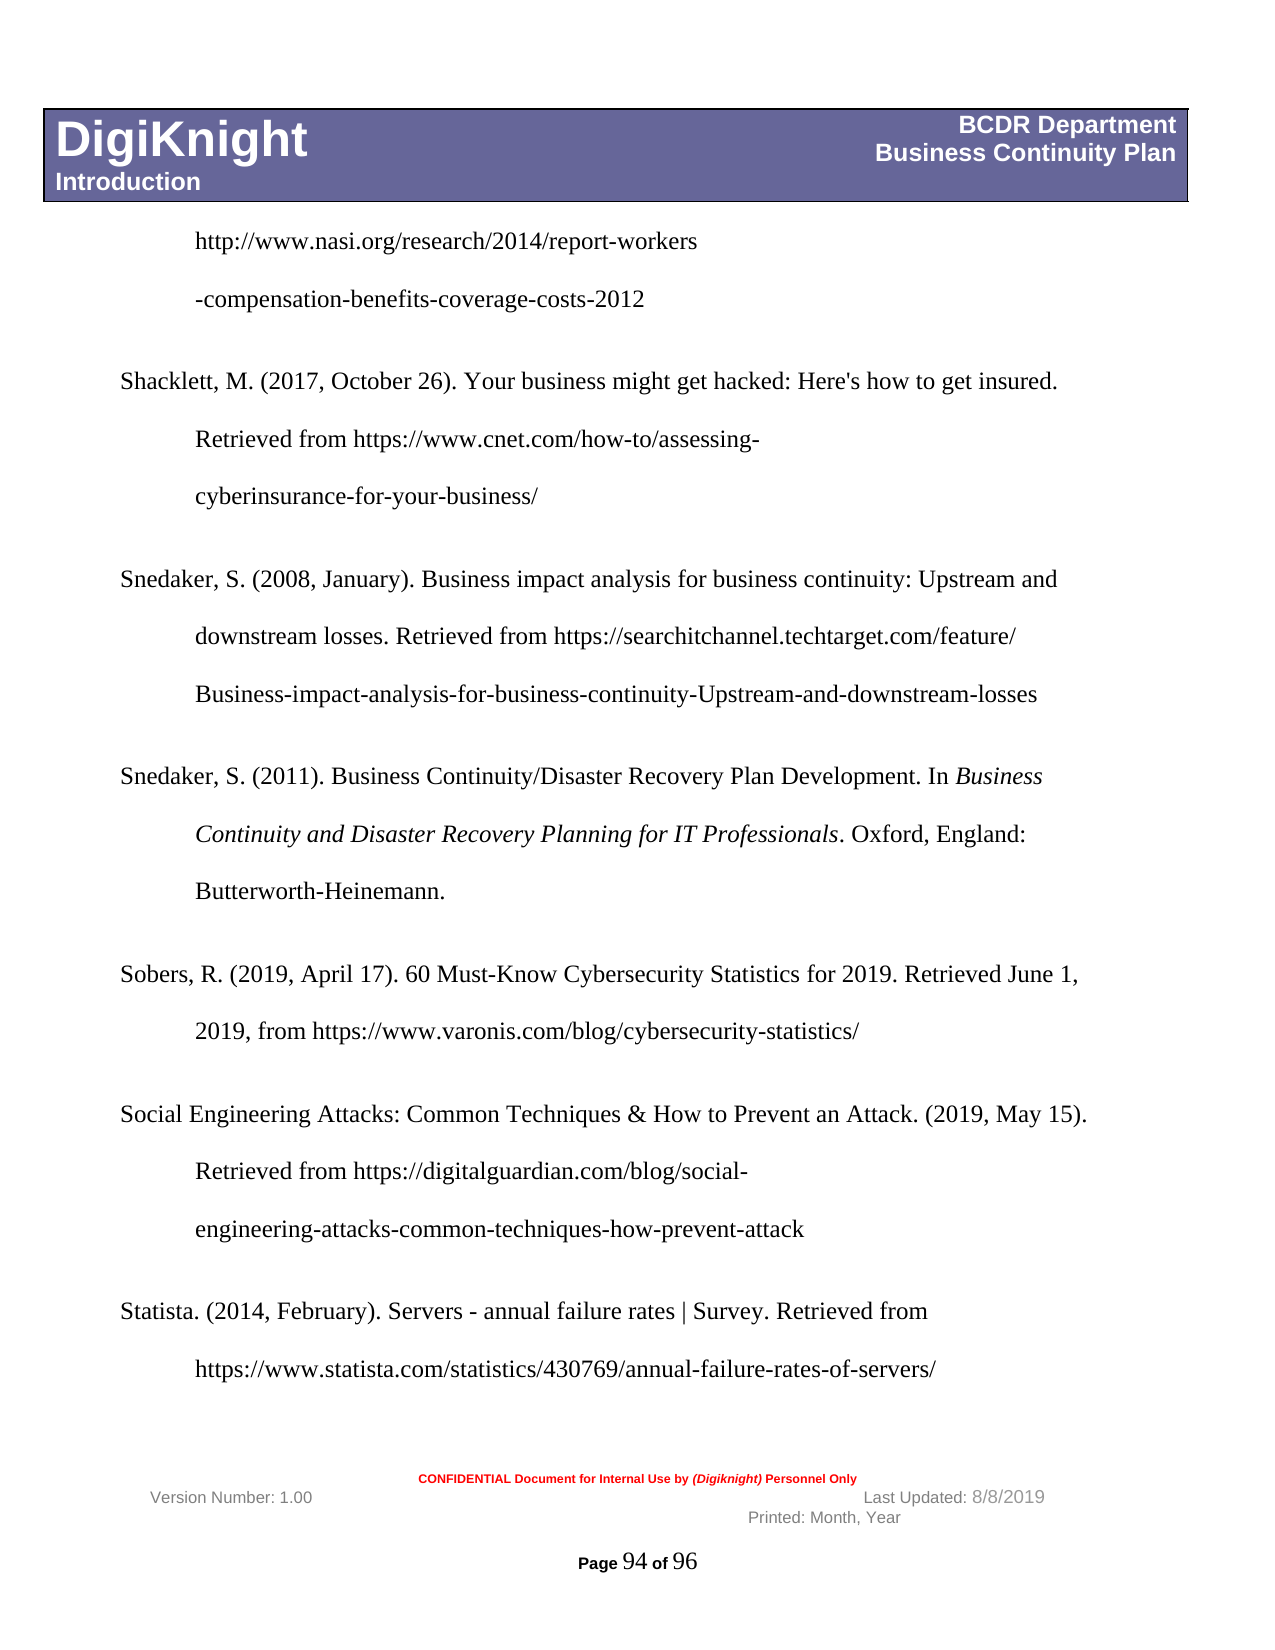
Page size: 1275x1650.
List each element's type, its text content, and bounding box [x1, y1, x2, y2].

text Snedaker, S. (2011). Business Continuity/Disaster Recovery Plan Development. In Business Continuity and Disaster Recovery Planning for IT Professionals. Oxford, England: Butterworth-Heinemann. [120, 761, 1155, 905]
text Snedaker, S. (2008, January). Business impact analysis for business continuity: Upstream and downstream losses. Retrieved from https://searchitchannel.techtarget.com/feature/ Business-impact-analysis-for-business-continuity-Upstream-and-downstream-losses [120, 564, 1155, 707]
text Statista. (2014, February). Servers - annual failure rates | Survey. Retrieved from https://www.statista.com/statistics/430769/annual-failure-rates-of-servers/ [120, 1296, 1155, 1382]
text Sobers, R. (2019, April 17). 60 Must-Know Cybersecurity Statistics for 2019. Retrieved June 1, 2019, from https://www.varonis.com/blog/cybersecurity-statistics/ [120, 959, 1155, 1045]
text Social Engineering Attacks: Common Techniques & How to Prevent an Attack. (2019, May 15). Retrieved from https://digitalguardian.com/blog/social- engineering-attacks-common-techniques-how-prevent-attack [120, 1099, 1155, 1242]
text Shacklett, M. (2017, October 26). Your business might get hacked: Here's how to get insured. Retrieved from https://www.cnet.com/how-to/assessing- cyberinsurance-for-your-business/ [120, 366, 1155, 510]
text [120, 226, 1155, 312]
